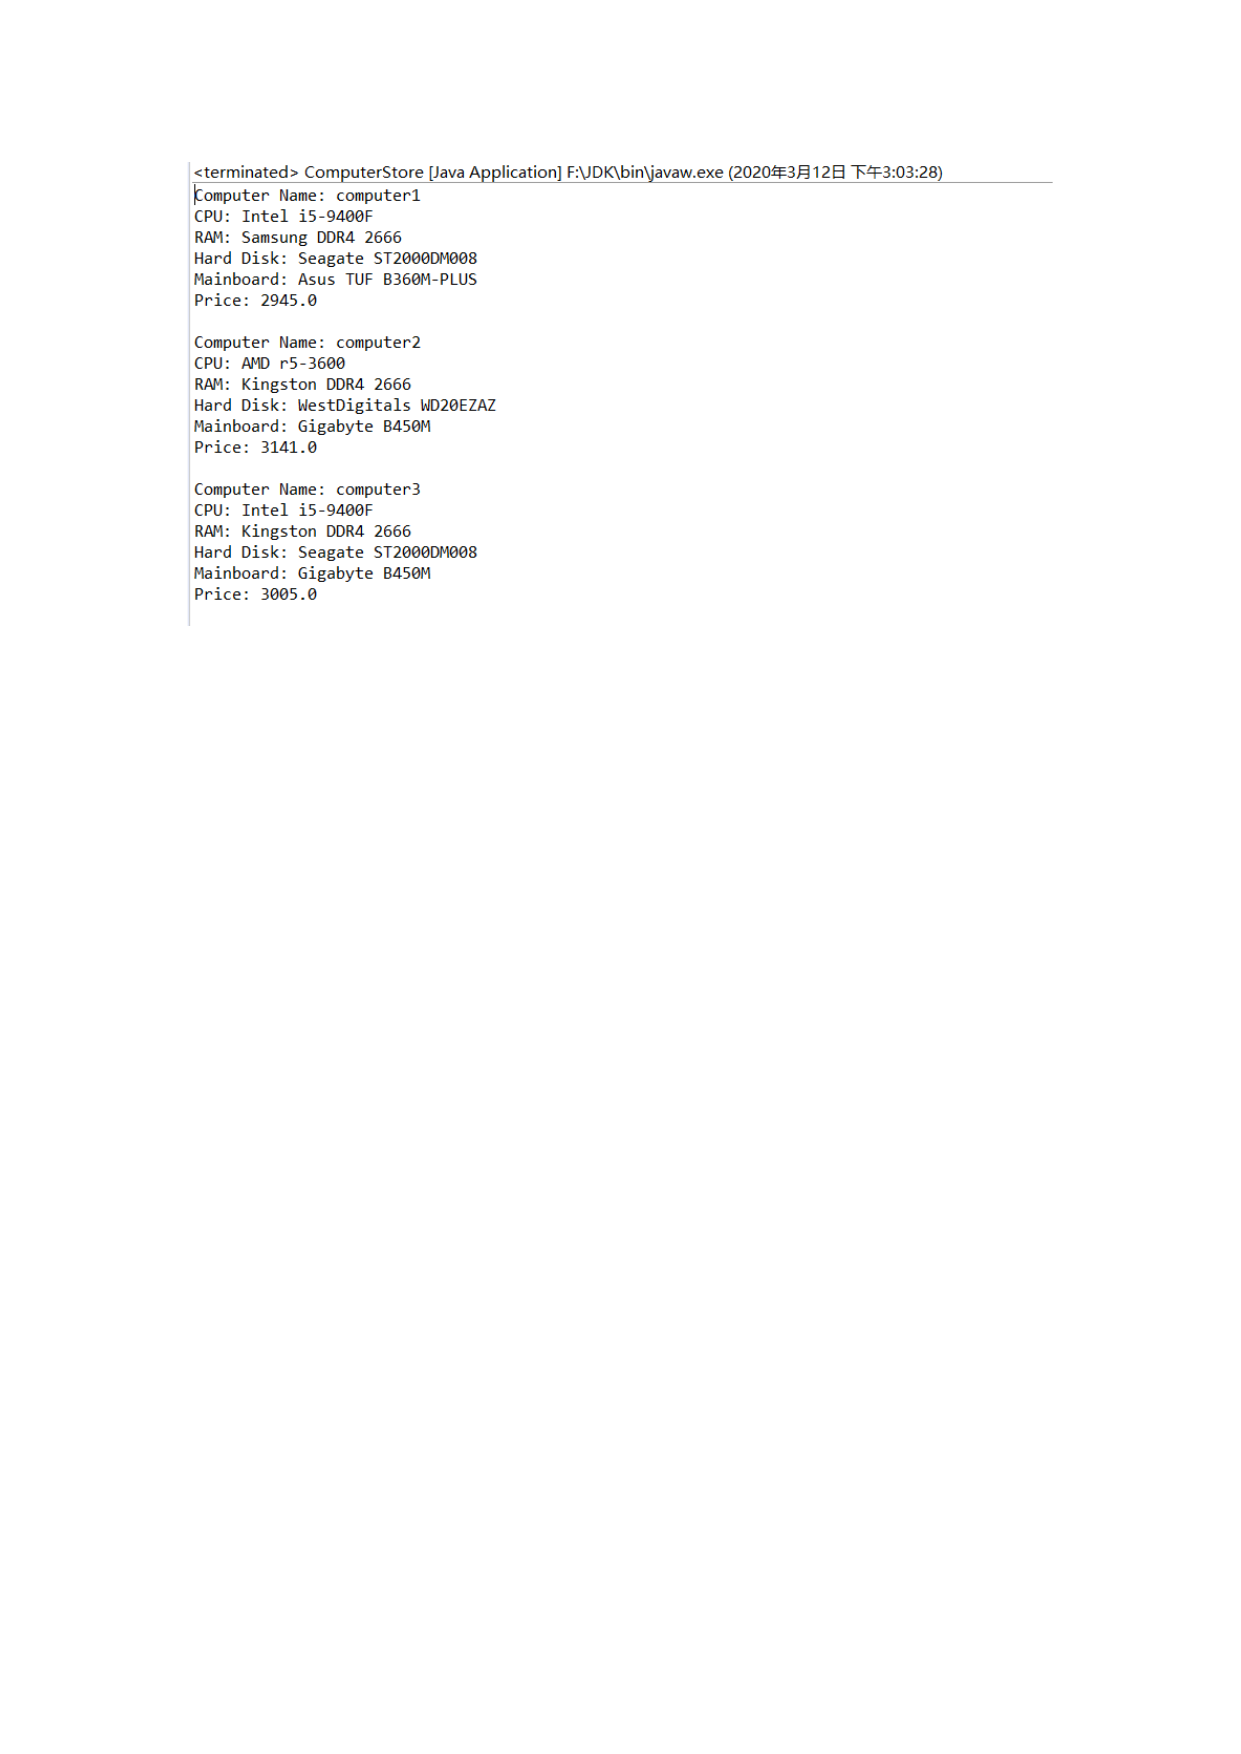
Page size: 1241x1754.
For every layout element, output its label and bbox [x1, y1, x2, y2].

picture [187, 162, 1053, 626]
